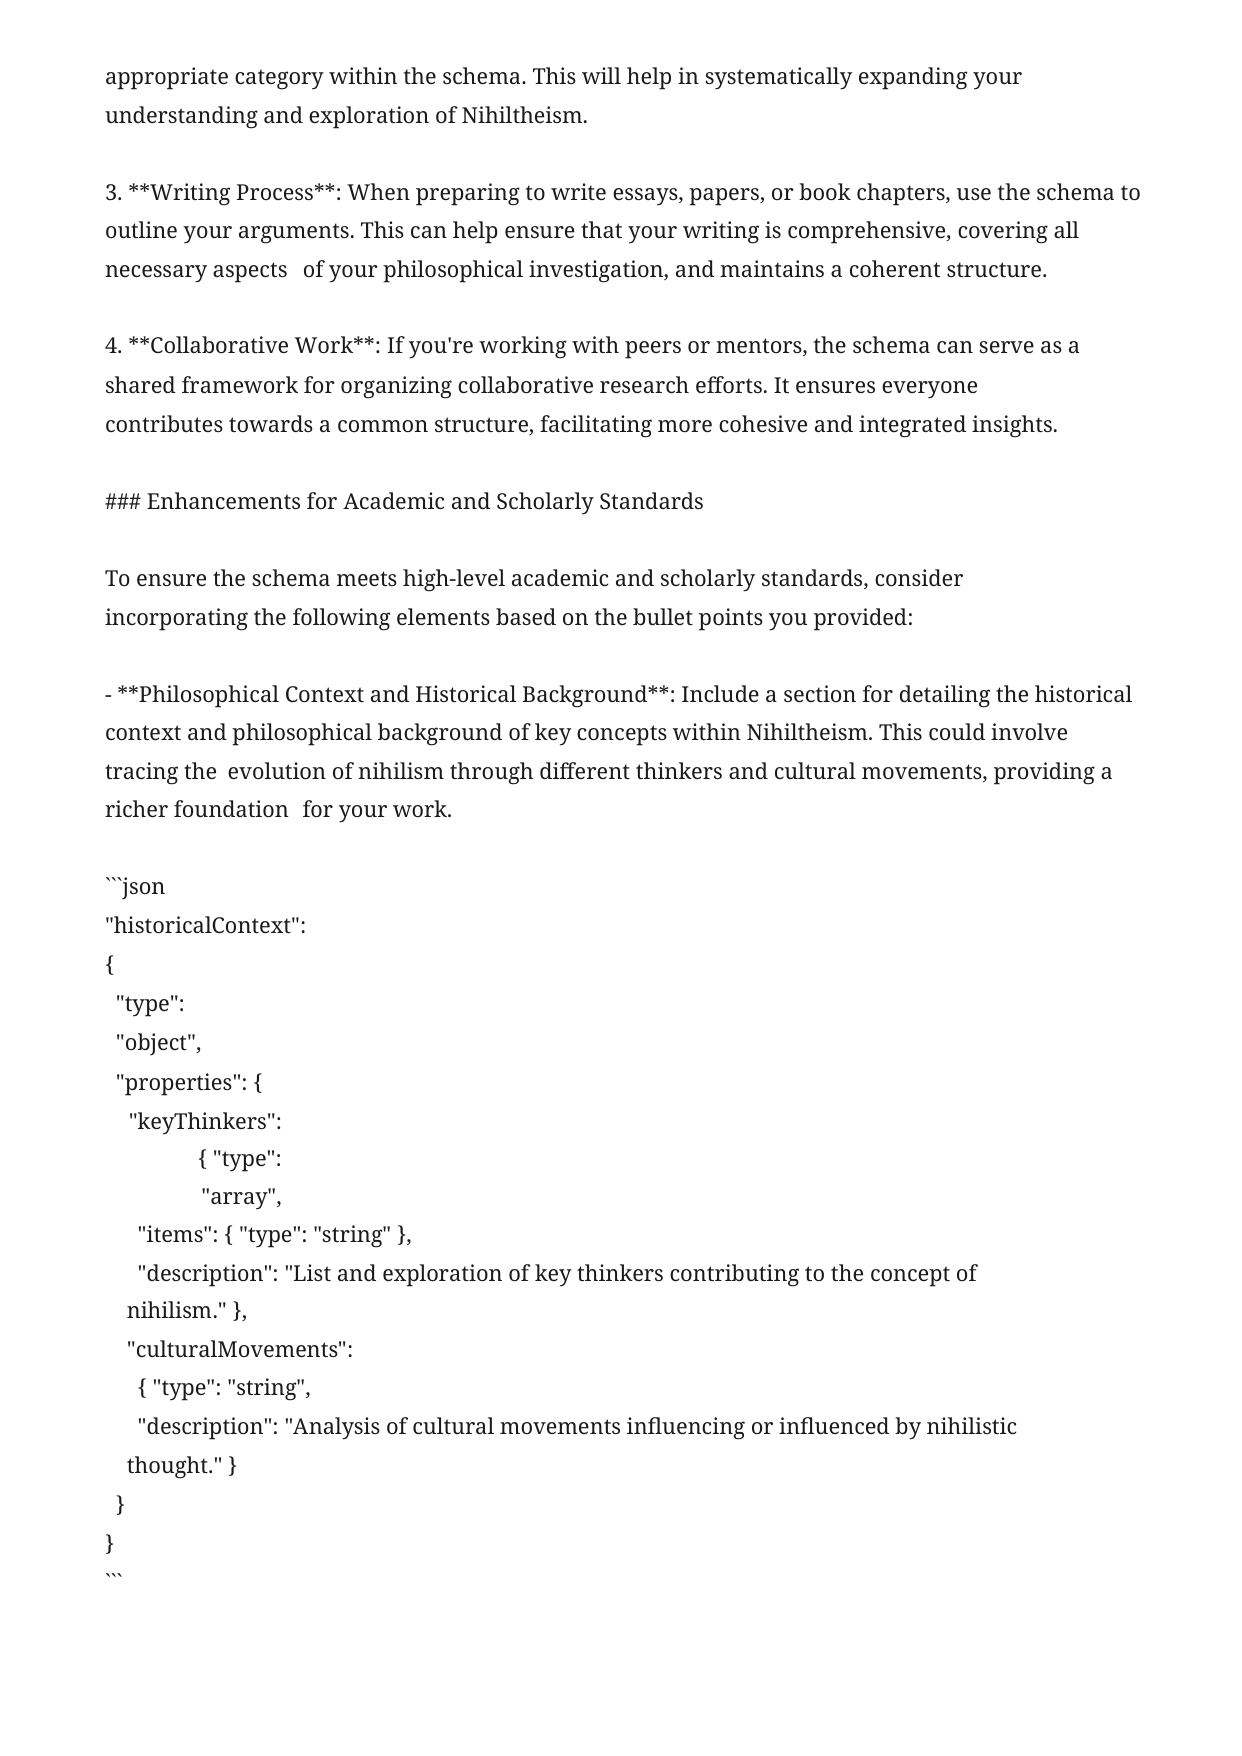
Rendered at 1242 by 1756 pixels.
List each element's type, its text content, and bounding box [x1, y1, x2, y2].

text - **Philosophical Context and Historical Background**: Include a section for detailing the historical context and philosophical background of key concepts within Nihiltheism. This could involve tracing the evolution of nihilism through diﬀerent thinkers and cultural movements, providing a richer foundation for your work. [105, 678, 1141, 824]
text 3. **Writing Process**: When preparing to write essays, papers, or book chapters, use the schema to outline your arguments. This can help ensure that your writing is comprehensive, covering all necessary aspects of your philosophical investigation, and maintains a coherent structure. [105, 177, 1142, 283]
text "keyThinkers": { "type": "array", [121, 1106, 282, 1211]
text ### Enhancements for Academic and Scholarly Standards [105, 486, 1155, 515]
text To ensure the schema meets high-level academic and scholarly standards, consider incorporating the following elements based on the bullet points you provided: [105, 562, 1084, 632]
text appropriate category within the schema. This will help in systematically expanding your understanding and exploration of Nihiltheism. [105, 61, 1116, 130]
text 4. **Collaborative Work**: If you're working with peers or mentors, the schema can serve as a shared framework for organizing collaborative research eﬀorts. It ensures everyone contributes towards a common structure, facilitating more cohesive and integrated insights. [105, 330, 1082, 439]
text "description": "List and exploration of key thinkers contributing to the concept of nihilism." }, [127, 1258, 1022, 1325]
text "type": "object", "properties": { [116, 988, 269, 1096]
text "items": { "type": "string" }, [137, 1218, 1155, 1248]
text "description": "Analysis of cultural movements inﬂuencing or inﬂuenced by nihilistic thought." } [127, 1411, 1059, 1480]
text "culturalMovements": { "type": "string", [127, 1334, 356, 1402]
text } } ``` [105, 1489, 132, 1597]
text ```json "historicalContext": { [105, 871, 310, 979]
